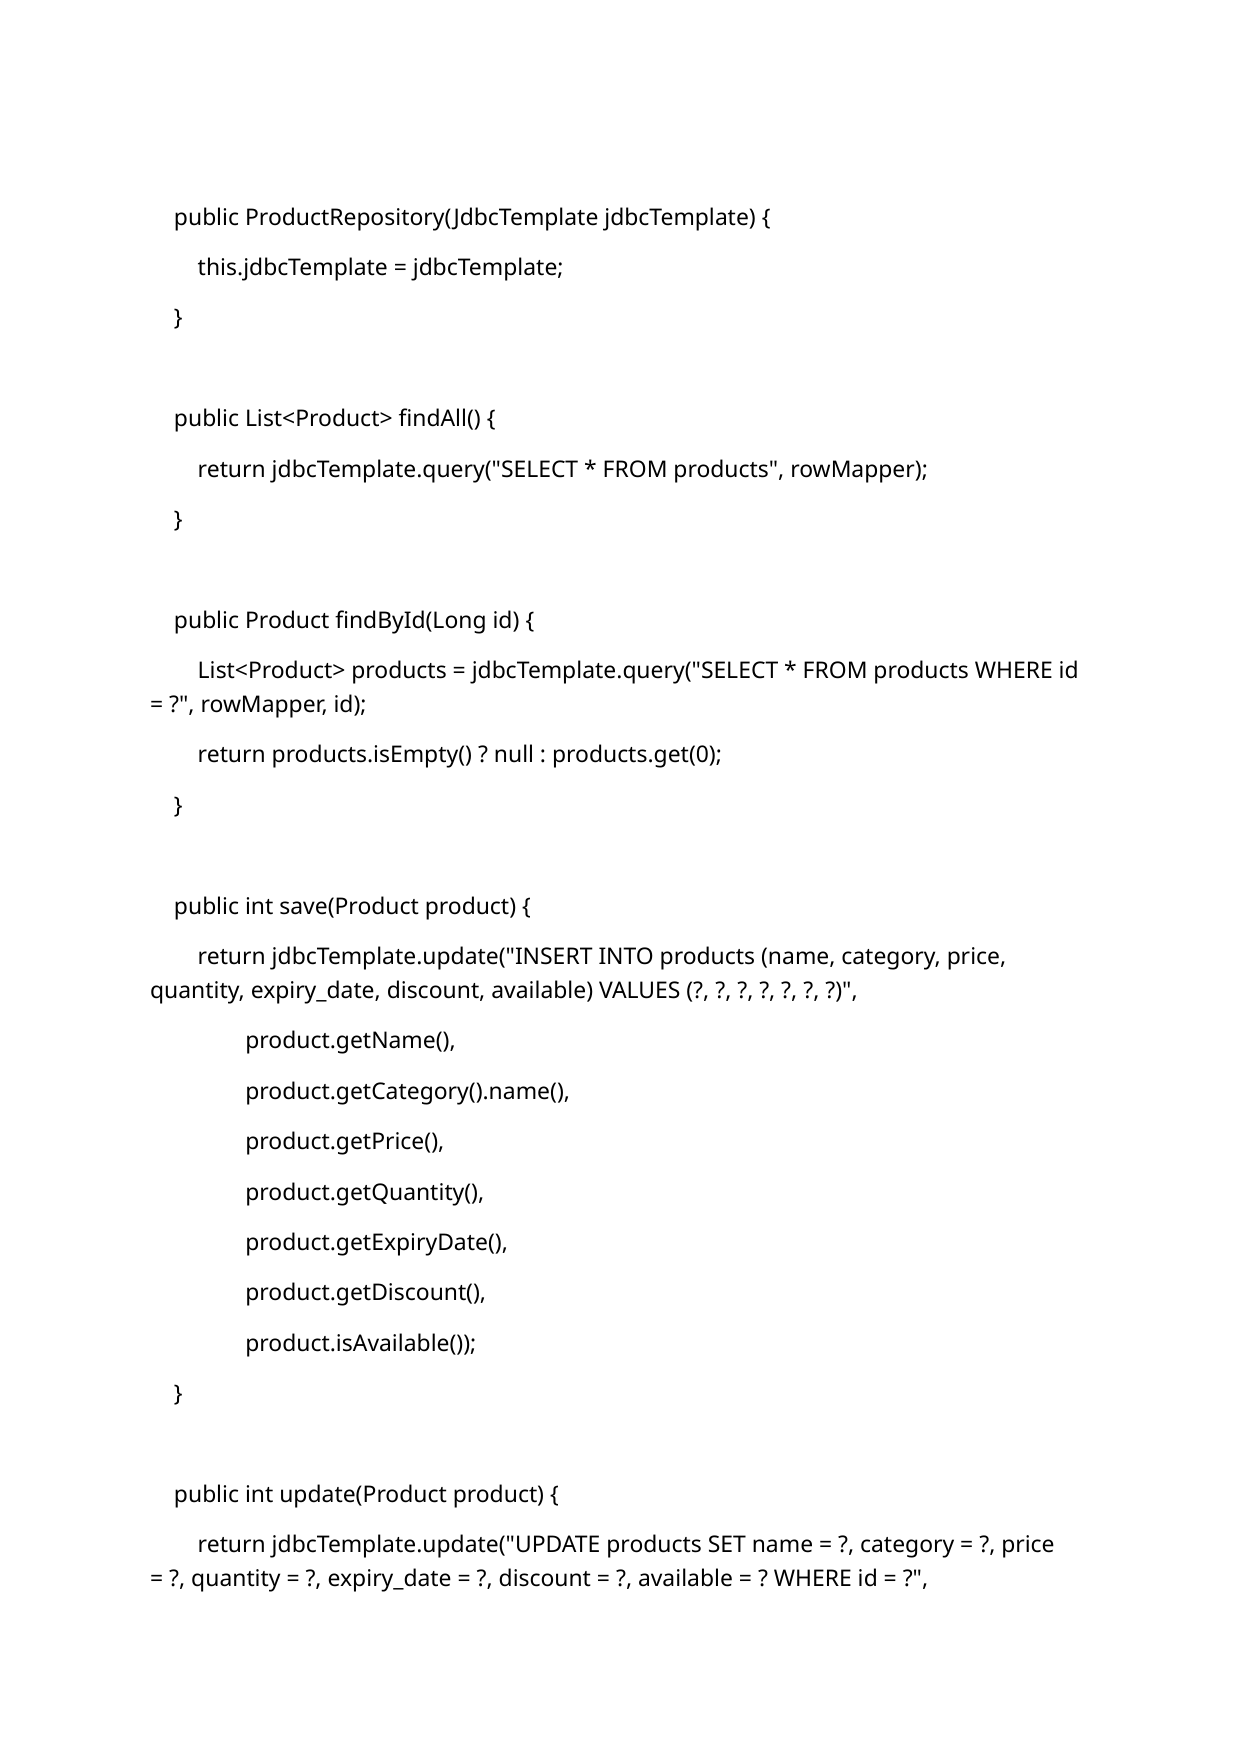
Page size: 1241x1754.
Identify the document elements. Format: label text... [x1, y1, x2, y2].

text List<Product> products = jdbcTemplate.query("SELECT * FROM products WHERE id = ?", rowMapper, id); [150, 654, 1090, 719]
text return products.isEmpty() ? null : products.get(0); [150, 738, 1090, 769]
text return jdbcTemplate.update("UPDATE products SET name = ?, category = ?, price = ?, quantity = ?, expiry_date = ?, discount = ?, available = ? WHERE id = ?", [150, 1528, 1090, 1593]
text product.getName(), [150, 1024, 1090, 1055]
text return jdbcTemplate.query("SELECT * FROM products", rowMapper); [150, 452, 1090, 484]
text product.getPrice(), [150, 1125, 1090, 1156]
text public Product findById(Long id) { [150, 604, 1090, 635]
text public int save(Product product) { [150, 889, 1090, 921]
text public List<Product> findAll() { [150, 402, 1090, 433]
text product.getCategory().name(), [150, 1074, 1090, 1106]
text product.getQuantity(), [150, 1175, 1090, 1207]
text } [150, 301, 1090, 332]
text this.jdbcTemplate = jdbcTemplate; [150, 251, 1090, 282]
text public ProductRepository(JdbcTemplate jdbcTemplate) { [150, 200, 1090, 232]
text } [150, 1377, 1090, 1408]
text product.getDiscount(), [150, 1276, 1090, 1307]
text product.getExpiryDate(), [150, 1226, 1090, 1257]
text public int update(Product product) { [150, 1478, 1090, 1509]
text } [150, 503, 1090, 534]
text product.isAvailable()); [150, 1327, 1090, 1358]
text return jdbcTemplate.update("INSERT INTO products (name, category, price, quantity, expiry_date, discount, available) VALUES (?, ?, ?, ?, ?, ?, ?)", [150, 940, 1090, 1005]
text } [150, 789, 1090, 820]
